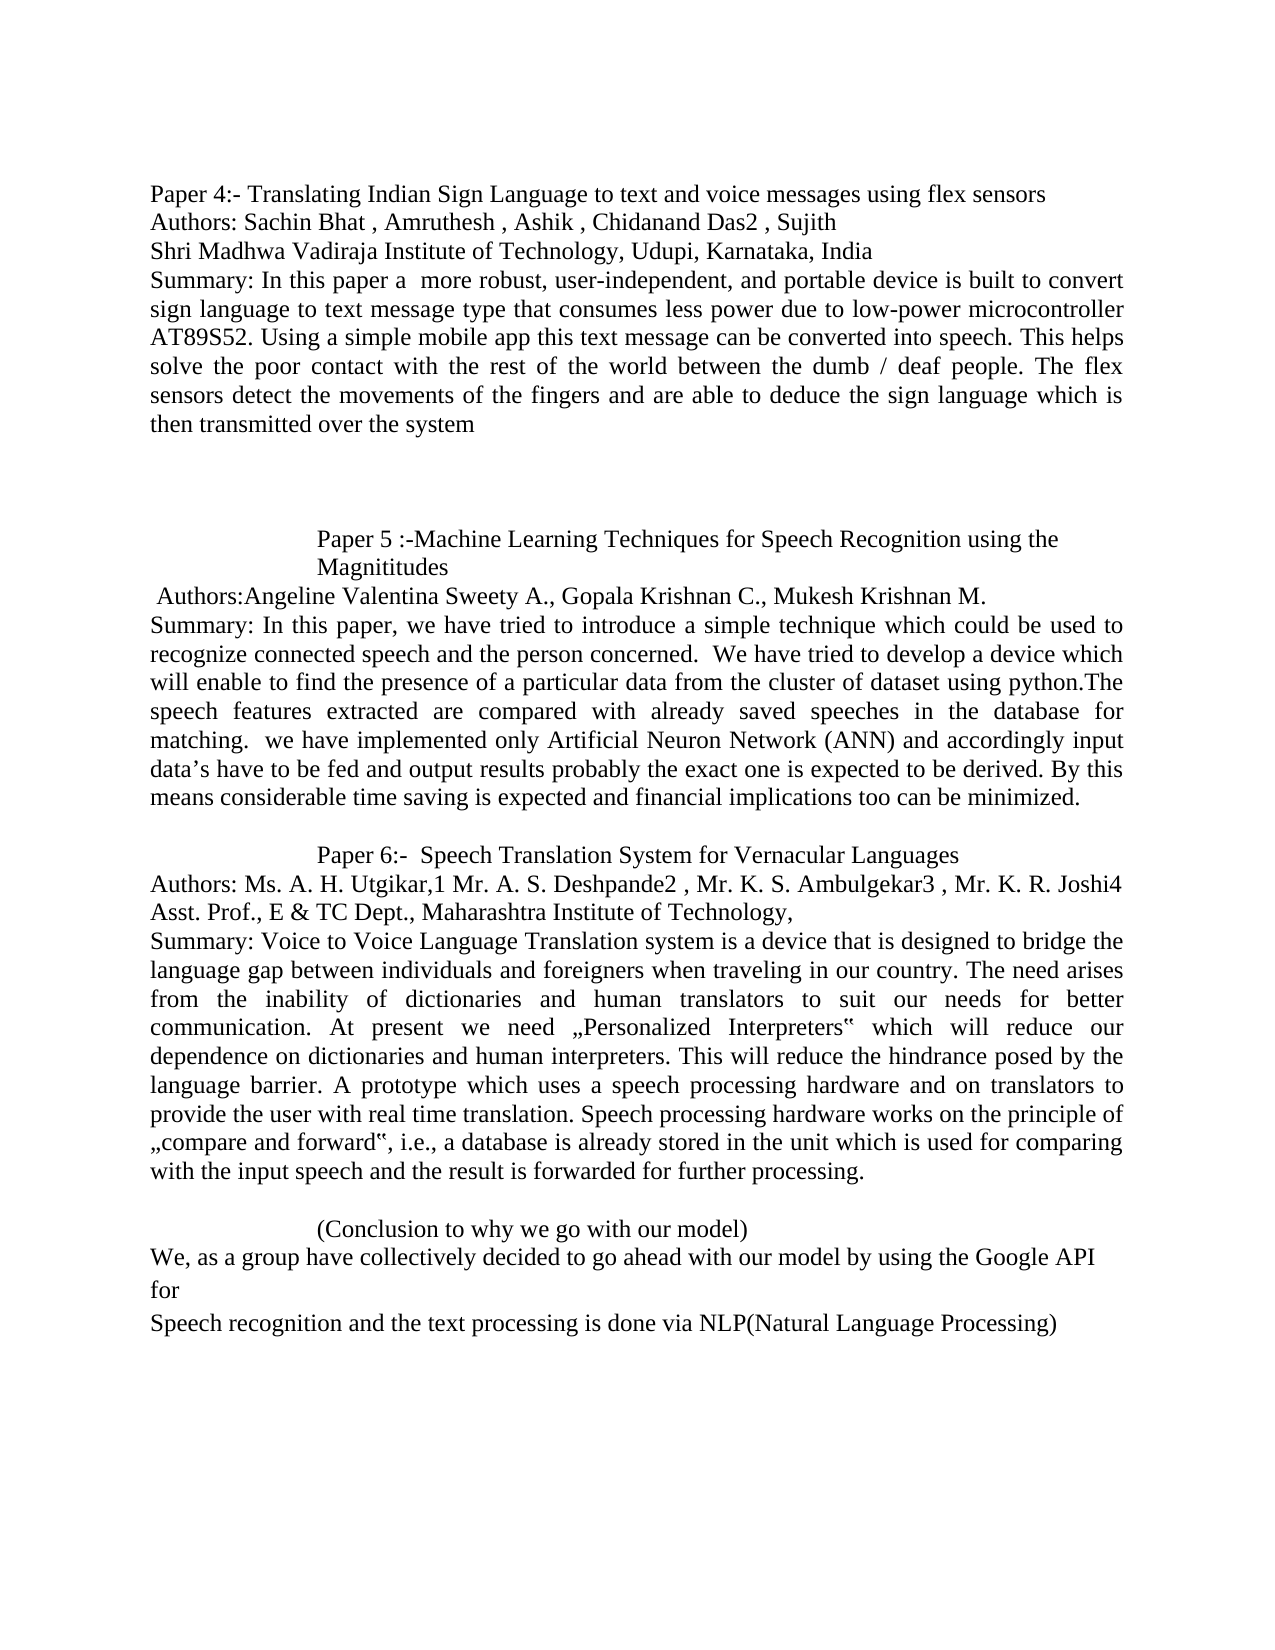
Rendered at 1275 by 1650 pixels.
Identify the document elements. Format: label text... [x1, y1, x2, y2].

text Magnititudes [317, 552, 1125, 581]
text Paper 5 :-Machine Learning Techniques for Speech Recognition using the [317, 524, 1125, 552]
text Paper 4:- Translating Indian Sign Language to text and voice messages using flex sensors [0, 179, 1125, 207]
text Authors:Angeline Valentina Sweety A., Gopala Krishnan C., Mukesh Krishnan M. [150, 581, 1125, 610]
text Speech recognition and the text processing is done via NLP(Natural Language Processing) [150, 1308, 1125, 1337]
text Summary: In this paper a more robust, user-independent, and portable device is built to convert sign language to text message type that consumes less power due to low-power microcontroller AT89S52. Using a simple mobile app this text message can be converted into speech. This helps solve the poor contact with the rest of the world between the dumb / deaf people. The flex sensors detect the movements of the fingers and are able to deduce the sign language which is then transmitted over the system [150, 265, 1125, 437]
text (Conclusion to why we go with our model) [317, 1214, 1125, 1242]
text Authors: Sachin Bhat , Amruthesh , Ashik , Chidanand Das2 , Sujith [150, 207, 1125, 236]
text Authors: Ms. A. H. Utgikar,1 Mr. A. S. Deshpande2 , Mr. K. S. Ambulgekar3 , Mr. K. R. Joshi4 Asst. Prof., E & TC Dept., Maharashtra Institute of Technology, [150, 869, 1125, 926]
text Shri Madhwa Vadiraja Institute of Technology, Udupi, Karnataka, India [150, 236, 1125, 265]
text Paper 6:- Speech Translation System for Vernacular Languages [317, 840, 1125, 869]
text We, as a group have collectively decided to go ahead with our model by using the Google API for [150, 1242, 1125, 1304]
text Summary: In this paper, we have tried to introduce a simple technique which could be used to recognize connected speech and the person concerned. We have tried to develop a device which will enable to find the presence of a particular data from the cluster of dataset using python.The speech features extracted are compared with already saved speeches in the database for matching. we have implemented only Artificial Neuron Network (ANN) and accordingly input data’s have to be fed and output results probably the exact one is expected to be derived. By this means considerable time saving is expected and financial implications too can be minimized. [150, 610, 1125, 811]
text Summary: Voice to Voice Language Translation system is a device that is designed to bridge the language gap between individuals and foreigners when traveling in our country. The need arises from the inability of dictionaries and human translators to suit our needs for better communication. At present we need „Personalized Interpreters‟ which will reduce our dependence on dictionaries and human interpreters. This will reduce the hindrance posed by the language barrier. A prototype which uses a speech processing hardware and on translators to provide the user with real time translation. Speech processing hardware works on the principle of „compare and forward‟, i.e., a database is already stored in the unit which is used for comparing with the input speech and the result is forwarded for further processing. [150, 926, 1125, 1185]
